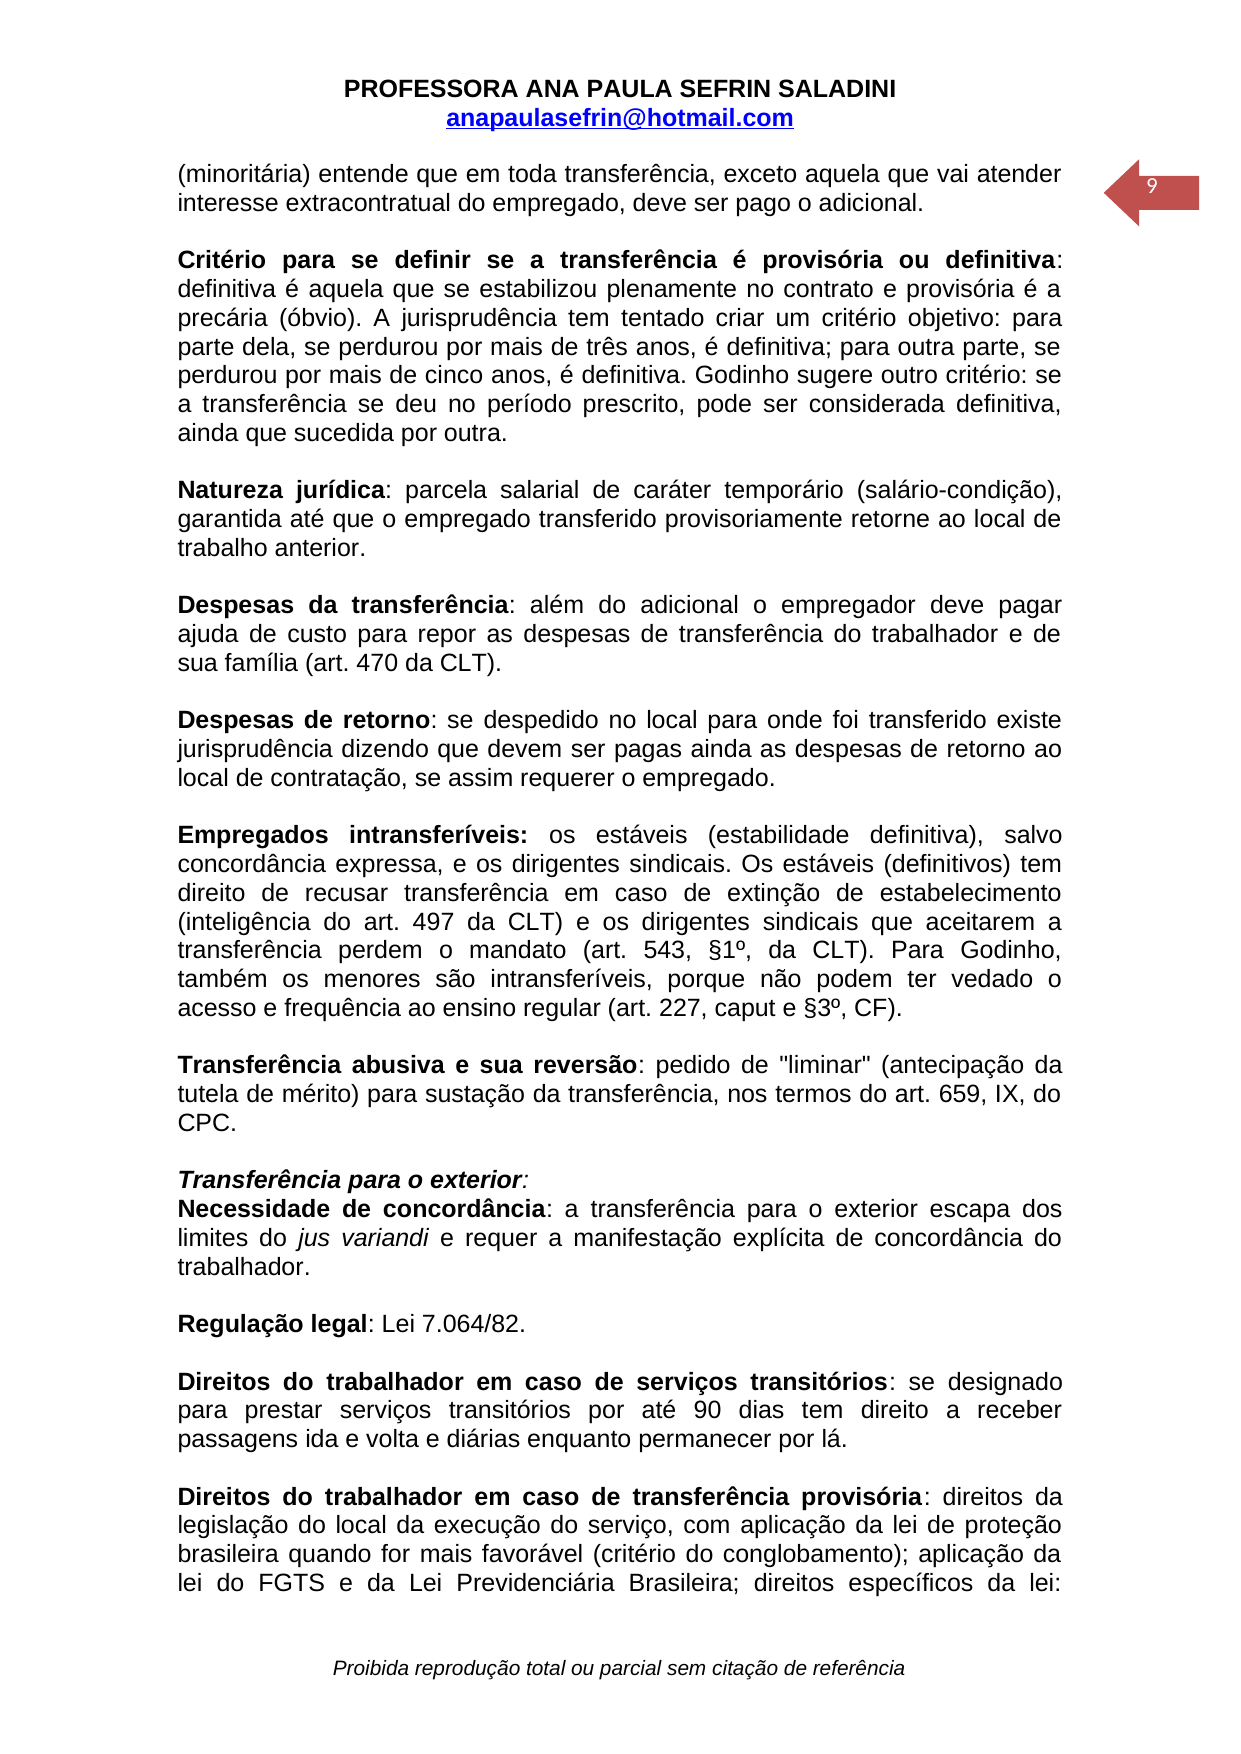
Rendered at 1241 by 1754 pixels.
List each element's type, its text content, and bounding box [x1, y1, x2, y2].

text Despesas de retorno: se despedido no local para onde foi transferido existe jurisprudência dizendo que devem ser pagas ainda as despesas de retorno ao local de contratação, se assim requerer o empregado. [177, 706, 1063, 792]
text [177, 1482, 1063, 1597]
text Empregados intransferíveis: os estáveis (estabilidade definitiva), salvo concordância expressa, e os dirigentes sindicais. Os estáveis (definitivos) tem direito de recusar transferência em caso de extinção de estabelecimento (inteligência do art. 497 da CLT) e os dirigentes sindicais que aceitarem a transferência perdem o mandato (art. 543, §1º, da CLT). Para Godinho, também os menores são intransferíveis, porque não podem ter vedado o acesso e frequência ao ensino regular (art. 227, caput e §3º, CF). [177, 821, 1063, 1022]
text Transferência para o exterior: [177, 1166, 1063, 1194]
text Despesas da transferência: além do adicional o empregador deve pagar ajuda de custo para repor as despesas de transferência do trabalhador e de sua família (art. 470 da CLT). [177, 591, 1063, 677]
text Necessidade de concordância: a transferência para o exterior escapa dos limites do jus variandi e requer a manifestação explícita de concordância do trabalhador. [177, 1194, 1063, 1281]
text Transferência abusiva e sua reversão: pedido de "liminar" (antecipação da tutela de mérito) para sustação da transferência, nos termos do art. 659, IX, do CPC. [177, 1051, 1063, 1137]
text Direitos do trabalhador em caso de serviços transitórios: se designado para prestar serviços transitórios por até 90 dias tem direito a receber passagens ida e volta e diárias enquanto permanecer por lá. [177, 1367, 1063, 1453]
text Regulação legal: Lei 7.064/82. [177, 1309, 1063, 1338]
text Critério para se definir se a transferência é provisória ou definitiva: definitiva é aquela que se estabilizou plenamente no contrato e provisória é a precária (óbvio). A jurisprudência tem tentado criar um critério objetivo: para parte dela, se perdurou por mais de três anos, é definitiva; para outra parte, se perdurou por mais de cinco anos, é definitiva. Godinho sugere outro critério: se a transferência se deu no período prescrito, pode ser considerada definitiva, ainda que sucedida por outra. [177, 246, 1063, 447]
text Natureza jurídica: parcela salarial de caráter temporário (salário-condição), garantida até que o empregado transferido provisoriamente retorne ao local de trabalho anterior. [177, 476, 1063, 562]
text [177, 159, 1063, 217]
